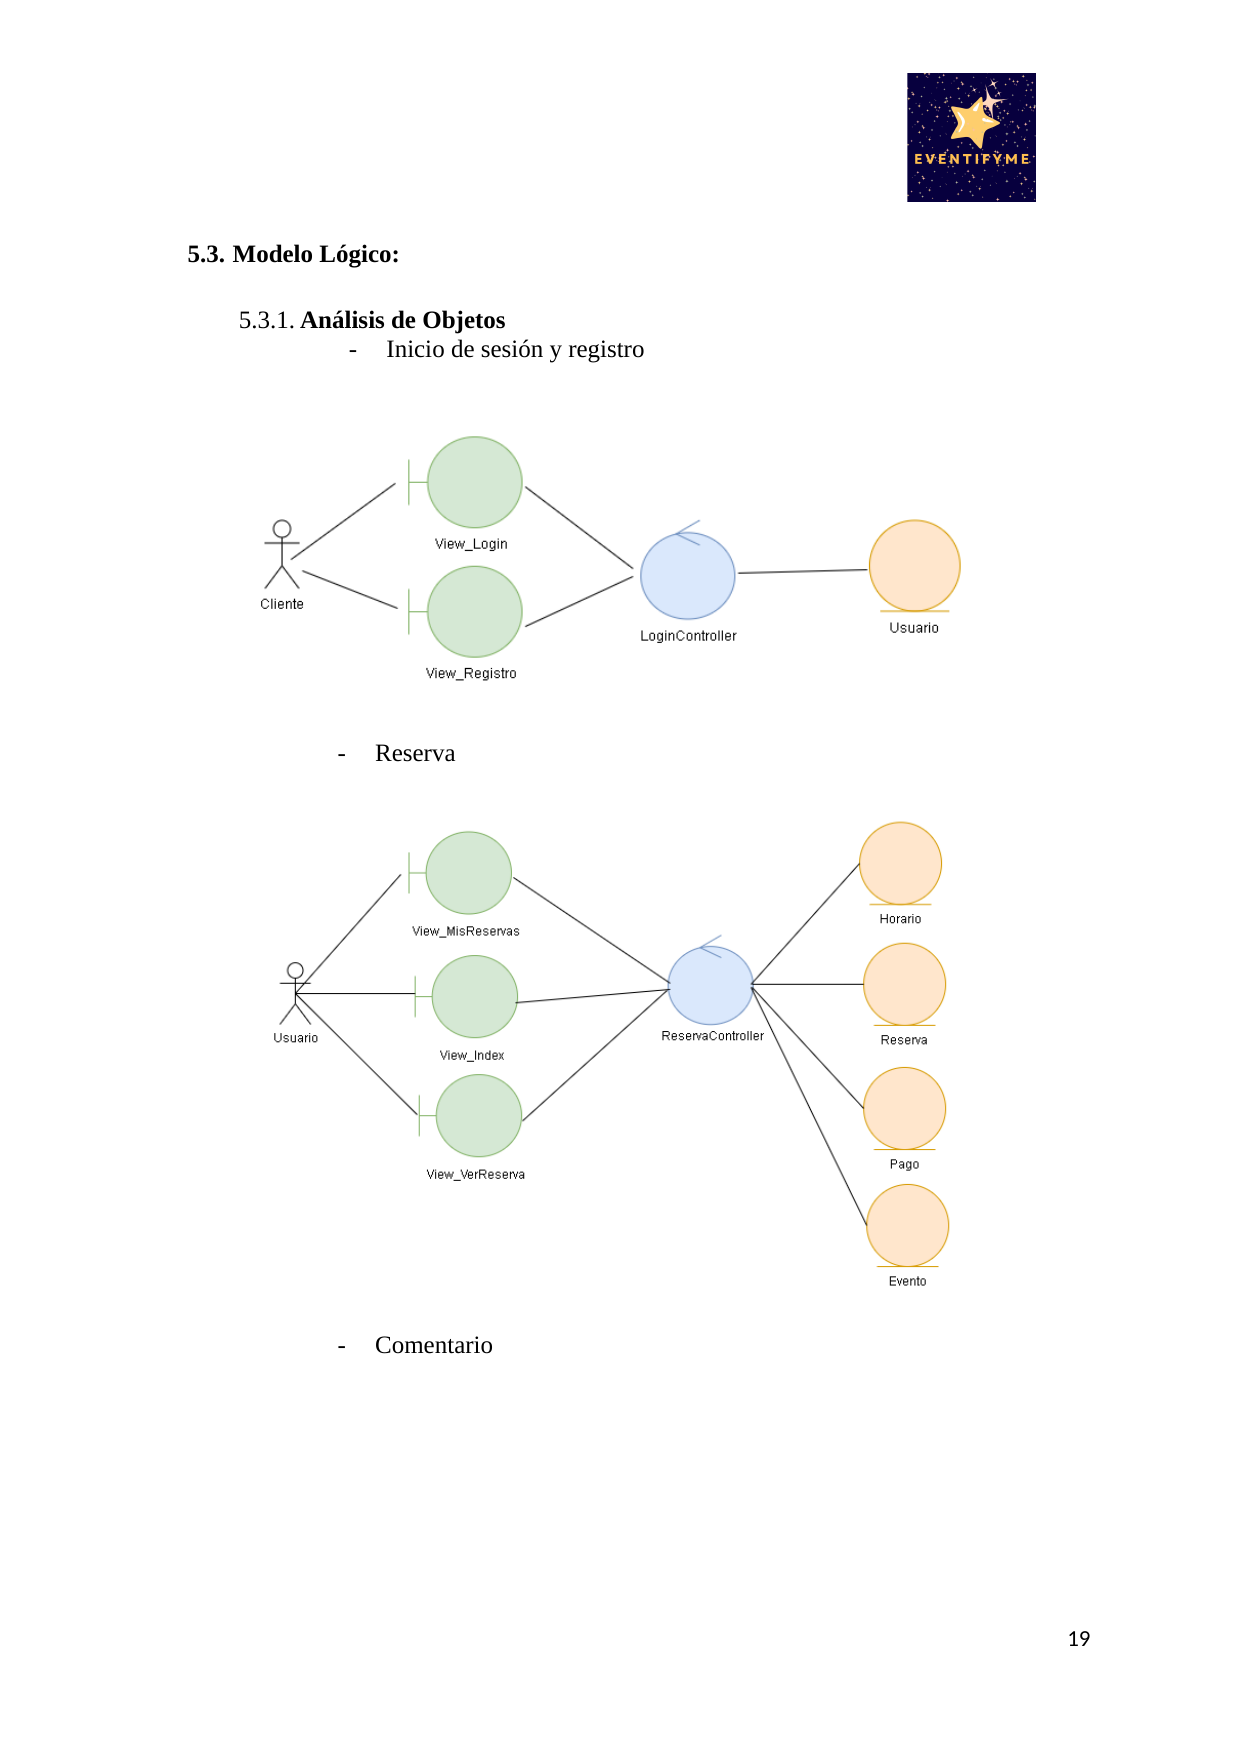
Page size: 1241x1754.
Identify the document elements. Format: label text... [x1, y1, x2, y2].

list Inicio de sesión y registro [349, 334, 1090, 363]
picture [259, 797, 981, 1302]
list Reserva [337, 738, 1090, 767]
subtitle Modelo Lógico: [187, 239, 1090, 268]
list Comentario [337, 1330, 1090, 1359]
picture [907, 73, 1036, 202]
subtitle Análisis de Objetos [239, 306, 1090, 334]
picture [234, 391, 1006, 710]
